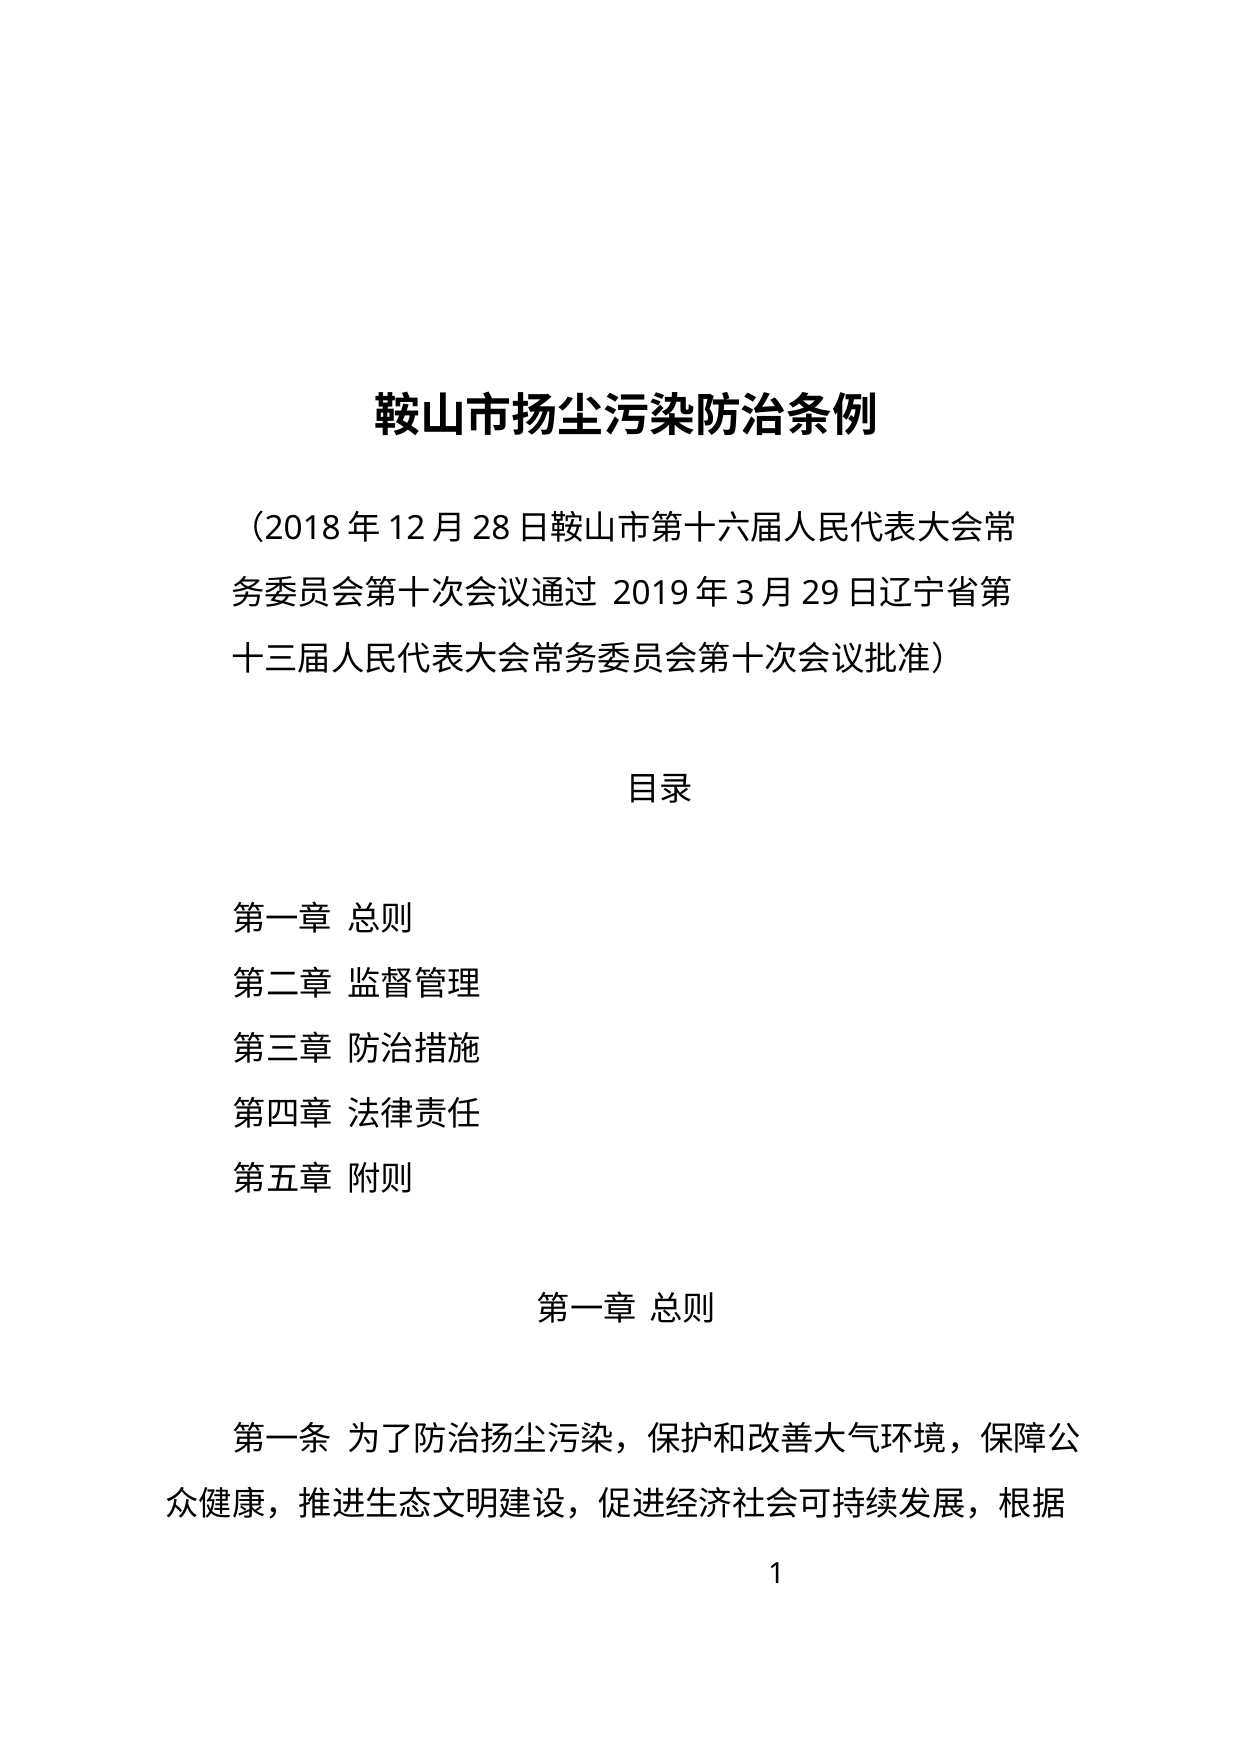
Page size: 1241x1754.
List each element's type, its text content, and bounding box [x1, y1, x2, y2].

text 第二章 监督管理 [165, 948, 1087, 1013]
text 第四章 法律责任 [165, 1078, 1087, 1143]
text （2018年12月28日鞍山市第十六届人民代表大会常务委员会第十次会议通过 2019年3月29日辽宁省第十三届人民代表大会常务委员会第十次会议批准） [231, 493, 1021, 688]
text 鞍山市扬尘污染防治条例 [165, 363, 1087, 460]
text 第三章 防治措施 [165, 1013, 1087, 1078]
text 目录 [165, 753, 1087, 818]
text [165, 1403, 1087, 1533]
text 第一章 总则 [165, 883, 1087, 948]
text 第五章 附则 [165, 1143, 1087, 1208]
list 总则 [165, 1273, 1087, 1338]
